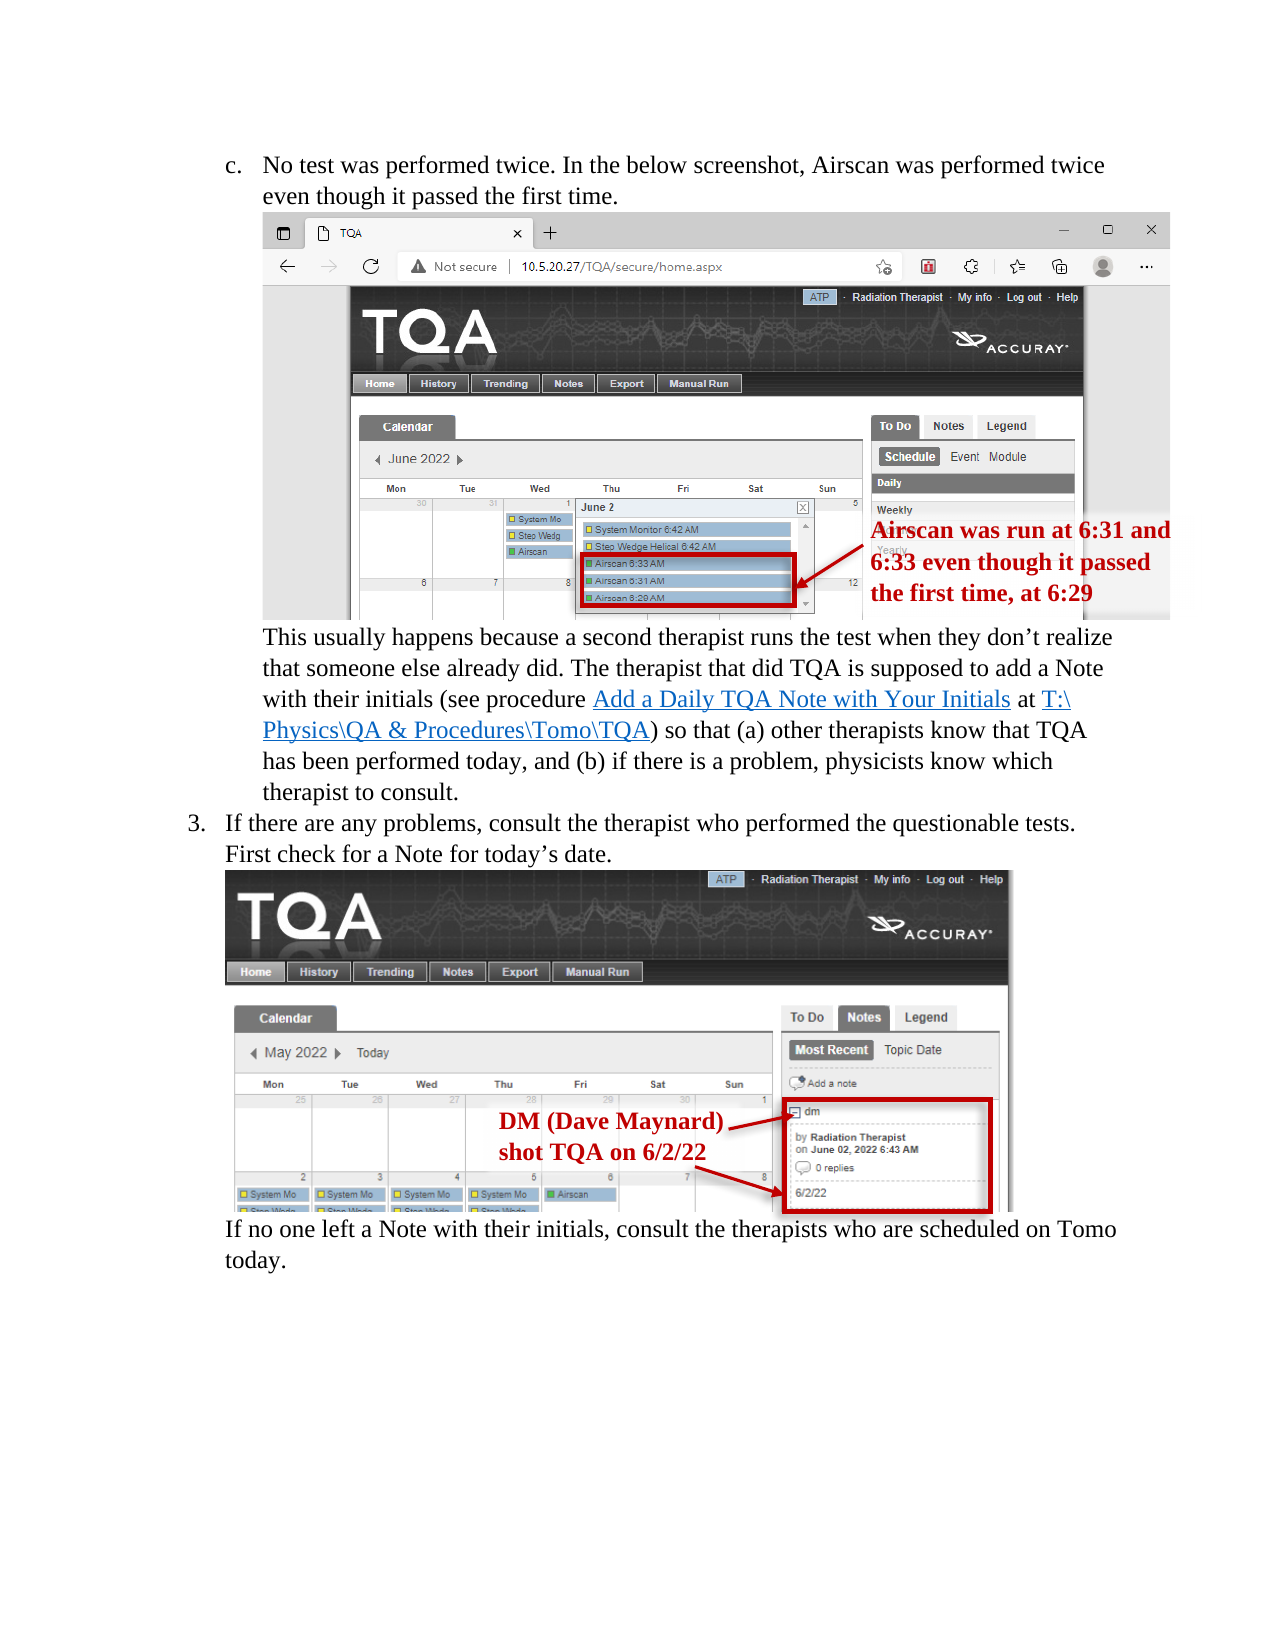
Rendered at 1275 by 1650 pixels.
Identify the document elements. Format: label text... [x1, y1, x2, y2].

picture [225, 870, 1014, 1212]
list If there are any problems, consult the therapist who performed the questionable tests. First check for a Note for today’s date. [187, 808, 1125, 868]
list If no one left a Note with their initials, consult the therapists who are scheduled on Tomo today. [225, 1214, 1125, 1273]
picture [262, 212, 1171, 620]
list No test was performed twice. In the below screenshot, Airscan was performed twice even though it passed the first time. [225, 150, 1125, 210]
picture [787, 1102, 988, 1209]
picture [584, 557, 792, 603]
picture [733, 1120, 782, 1191]
list This usually happens because a second therapist runs the test when they don’t realize that someone else already did. The therapist that did TQA is supposed to add a Note with their initials (see procedure Add a Daily TQA Note with Your Initials at T:\Physics\QA & Procedures\Tomo\TQA) so that (a) other therapists know that TQA has been performed today, and (b) if there is a problem, physicists know which therapist to consult. [262, 622, 1125, 806]
